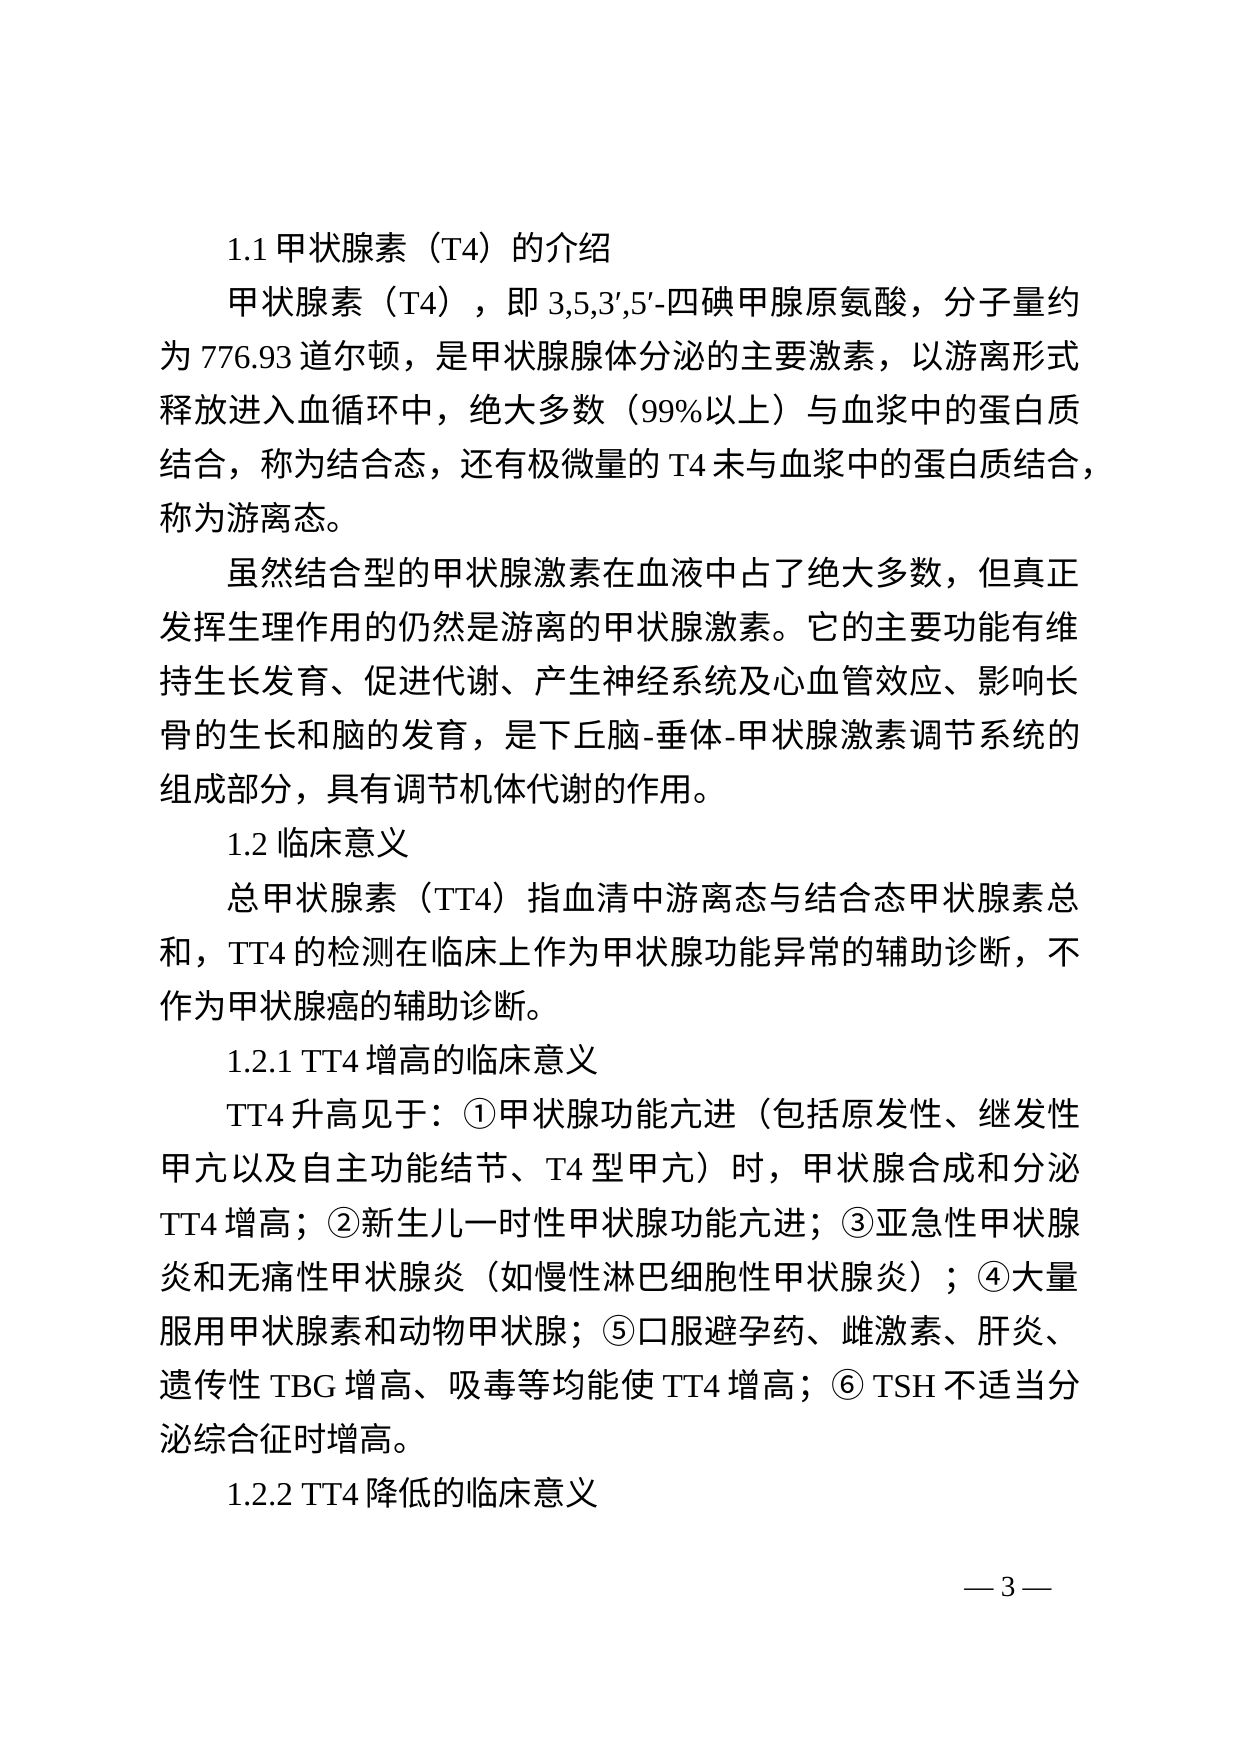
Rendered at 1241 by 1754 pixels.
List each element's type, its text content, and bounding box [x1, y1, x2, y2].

text 1.2 临床意义 [159, 812, 1081, 867]
text 1.2.2 TT4降低的临床意义 [159, 1462, 1081, 1517]
text 虽然结合型的甲状腺激素在血液中占了绝大多数，但真正发挥生理作用的仍然是游离的甲状腺激素。它的主要功能有维持生长发育、促进代谢、产生神经系统及心血管效应、影响长骨的生长和脑的发育，是下丘脑-垂体-甲状腺激素调节系统的组成部分，具有调节机体代谢的作用。 [159, 542, 1081, 812]
list 总甲状腺素（TT4）指血清中游离态与结合态甲状腺素总和，TT4的检测在临床上作为甲状腺功能异常的辅助诊断，不作为甲状腺癌的辅助诊断。 [159, 867, 1081, 1029]
text 甲状腺素（T4），即3,5,3′,5′-四碘甲腺原氨酸，分子量约为776.93道尔顿，是甲状腺腺体分泌的主要激素，以游离形式释放进入血循环中，绝大多数（99%以上）与血浆中的蛋白质结合，称为结合态，还有极微量的T4未与血浆中的蛋白质结合，称为游离态。 [159, 271, 1081, 542]
text 1.1甲状腺素（T4）的介绍 [159, 217, 1081, 271]
text TT4升高见于：①甲状腺功能亢进（包括原发性、继发性甲亢以及自主功能结节、T4型甲亢）时，甲状腺合成和分泌TT4增高；②新生儿一时性甲状腺功能亢进；③亚急性甲状腺炎和无痛性甲状腺炎（如慢性淋巴细胞性甲状腺炎）；④大量服用甲状腺素和动物甲状腺；⑤口服避孕药、雌激素、肝炎、遗传性TBG增高、吸毒等均能使TT4增高；⑥TSH不适当分泌综合征时增高。 [159, 1083, 1081, 1462]
text 1.2.1 TT4增高的临床意义 [159, 1029, 1081, 1083]
